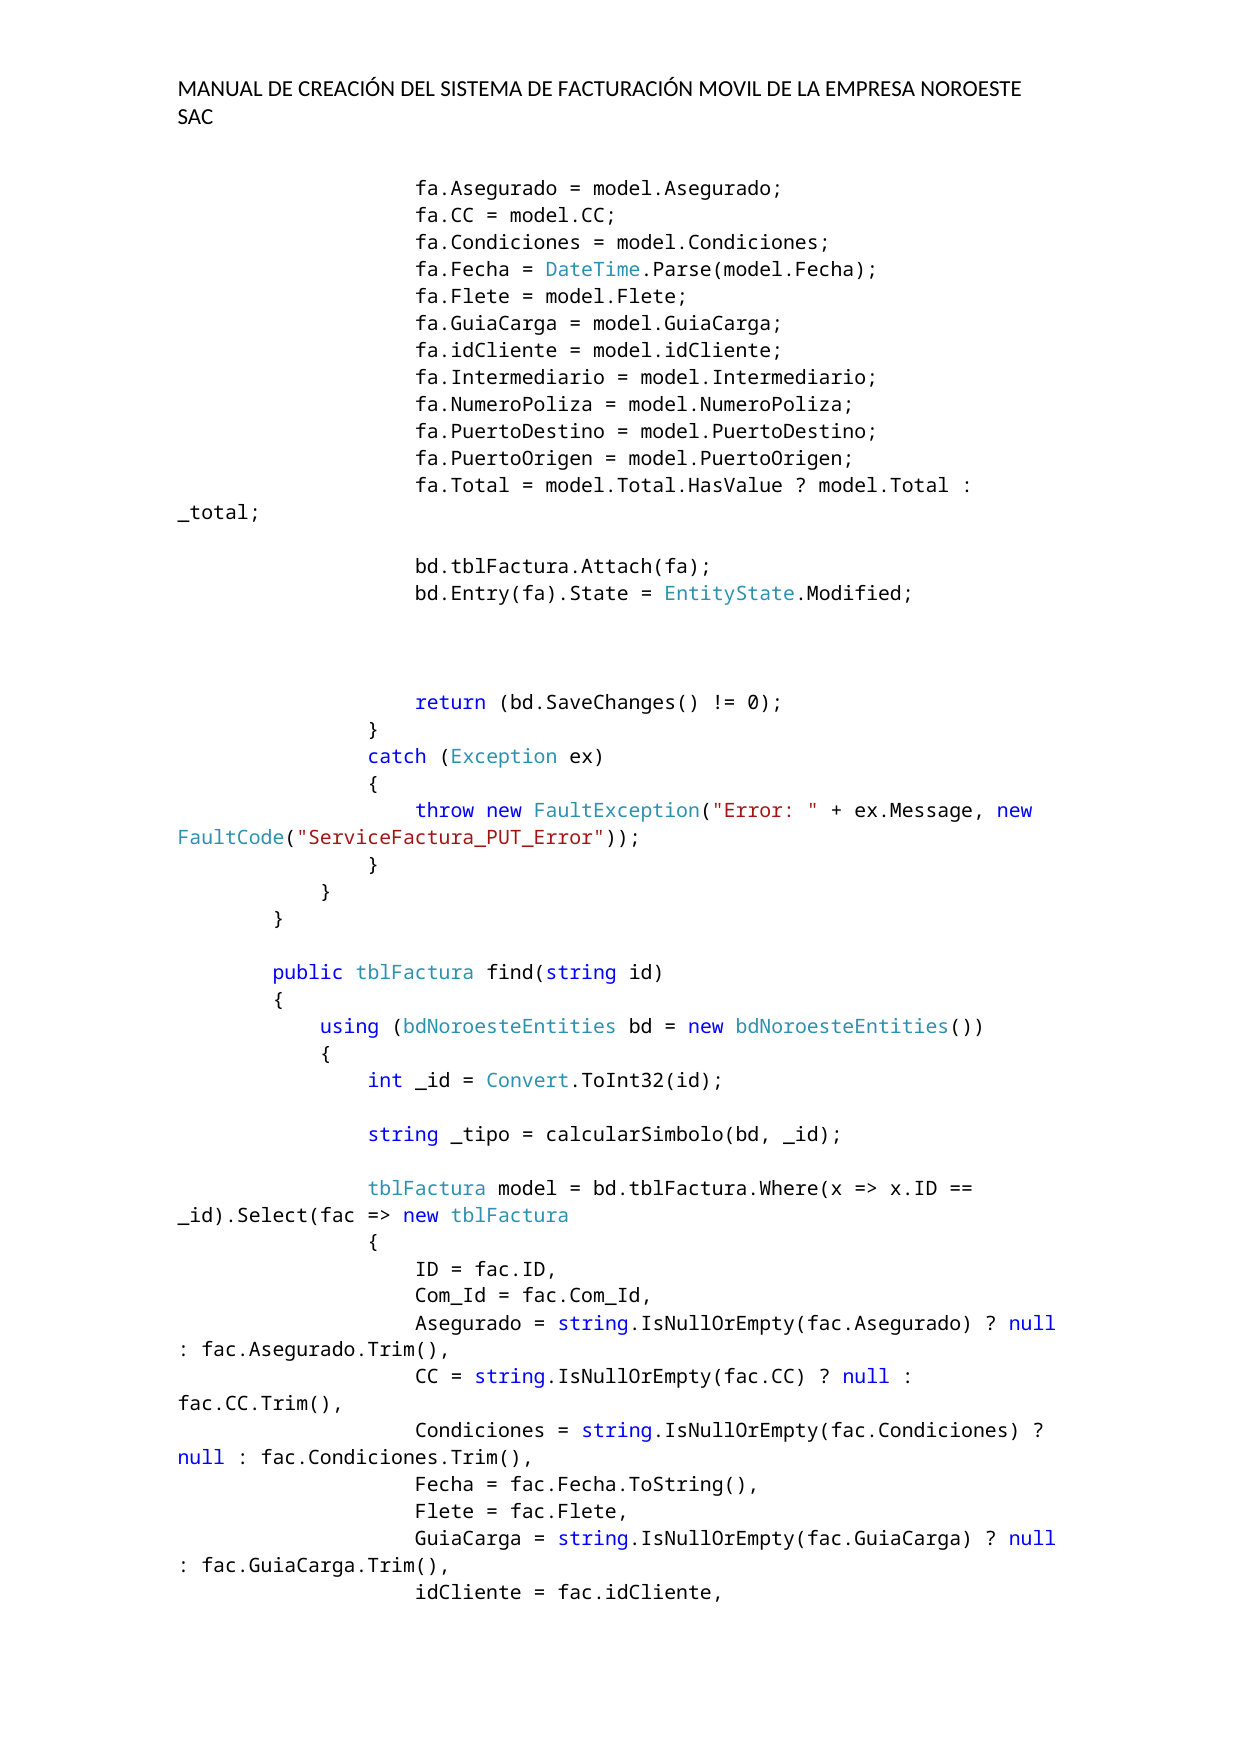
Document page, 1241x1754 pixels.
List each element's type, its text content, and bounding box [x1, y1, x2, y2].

text using (bdNoroesteEntities bd = new bdNoroesteEntities()) [177, 1012, 1063, 1039]
text ID = fac.ID, [177, 1255, 1063, 1282]
text fa.CC = model.CC; [177, 202, 1063, 228]
text fa.Total = model.Total.HasValue ? model.Total : _total; [177, 471, 1063, 525]
text public tblFactura find(string id) [177, 958, 1063, 985]
text } [177, 715, 1063, 742]
text throw new FaultException("Error: " + ex.Message, new FaultCode("ServiceFactura_PUT_Error")); [177, 796, 1063, 850]
text Fecha = fac.Fecha.ToString(), [177, 1471, 1063, 1498]
text fa.Condiciones = model.Condiciones; [177, 228, 1063, 256]
text CC = string.IsNullOrEmpty(fac.CC) ? null : fac.CC.Trim(), [177, 1363, 1063, 1417]
text fa.Asegurado = model.Asegurado; [177, 174, 1063, 202]
text } [177, 850, 1063, 877]
text Flete = fac.Flete, [177, 1498, 1063, 1524]
text string _tipo = calcularSimbolo(bd, _id); [177, 1120, 1063, 1147]
text fa.Flete = model.Flete; [177, 282, 1063, 309]
text { [177, 1228, 1063, 1255]
text catch (Exception ex) [177, 742, 1063, 769]
text Asegurado = string.IsNullOrEmpty(fac.Asegurado) ? null : fac.Asegurado.Trim(), [177, 1309, 1063, 1363]
text fa.PuertoOrigen = model.PuertoOrigen; [177, 444, 1063, 471]
text tblFactura model = bd.tblFactura.Where(x => x.ID == _id).Select(fac => new tblFactura [177, 1174, 1063, 1228]
text } [177, 904, 1063, 931]
text idCliente = fac.idCliente, [177, 1578, 1063, 1606]
text GuiaCarga = string.IsNullOrEmpty(fac.GuiaCarga) ? null : fac.GuiaCarga.Trim(), [177, 1524, 1063, 1578]
text { [177, 985, 1063, 1012]
text int _id = Convert.ToInt32(id); [177, 1066, 1063, 1093]
text Com_Id = fac.Com_Id, [177, 1282, 1063, 1309]
text return (bd.SaveChanges() != 0); [177, 688, 1063, 715]
text fa.GuiaCarga = model.GuiaCarga; [177, 309, 1063, 336]
text bd.tblFactura.Attach(fa); [177, 552, 1063, 579]
text Condiciones = string.IsNullOrEmpty(fac.Condiciones) ? null : fac.Condiciones.Trim(), [177, 1417, 1063, 1471]
text fa.Fecha = DateTime.Parse(model.Fecha); [177, 256, 1063, 282]
text fa.Intermediario = model.Intermediario; [177, 363, 1063, 390]
text } [177, 877, 1063, 904]
text { [177, 1039, 1063, 1066]
text fa.idCliente = model.idCliente; [177, 336, 1063, 363]
text fa.NumeroPoliza = model.NumeroPoliza; [177, 390, 1063, 417]
text bd.Entry(fa).State = EntityState.Modified; [177, 579, 1063, 606]
text fa.PuertoDestino = model.PuertoDestino; [177, 417, 1063, 444]
text { [177, 769, 1063, 796]
